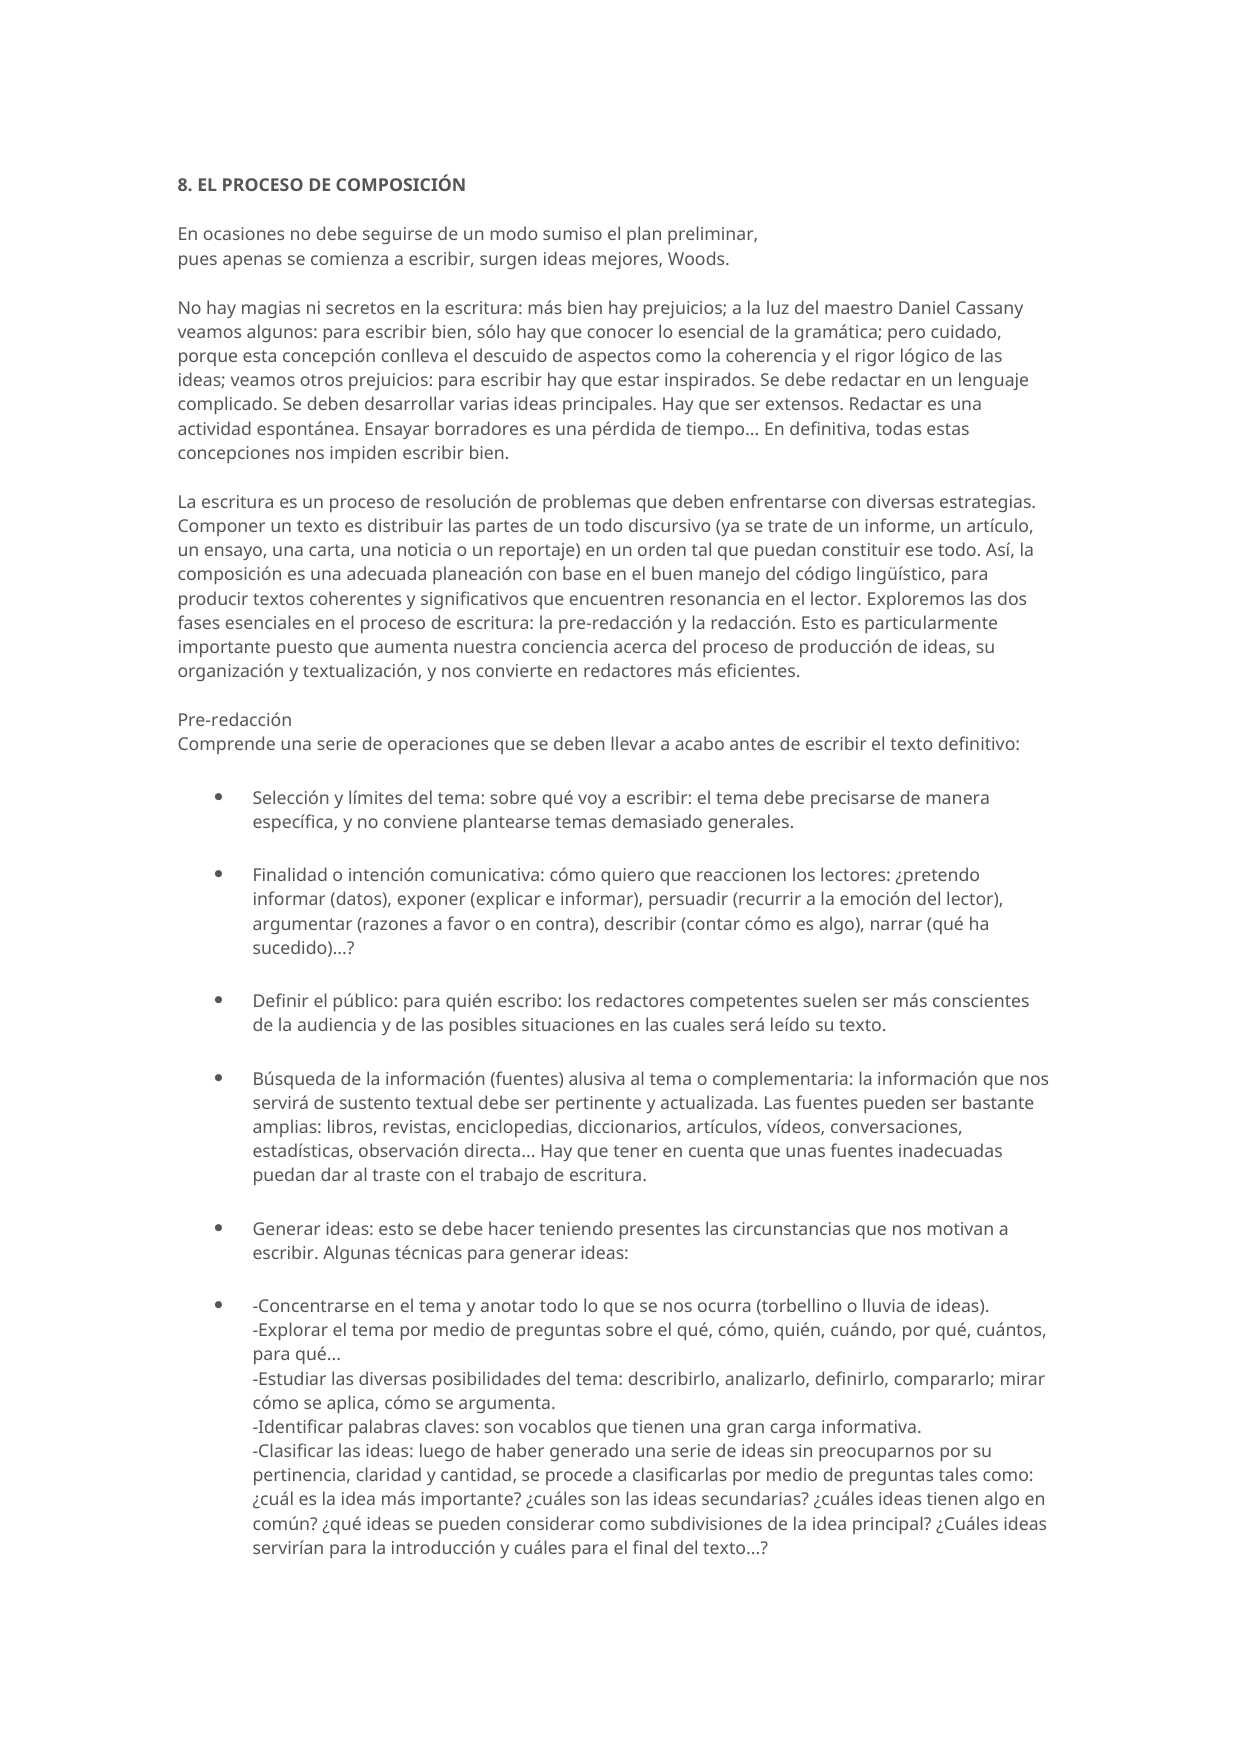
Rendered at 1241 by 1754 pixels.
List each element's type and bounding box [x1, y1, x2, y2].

table_header [177, 148, 1063, 1584]
